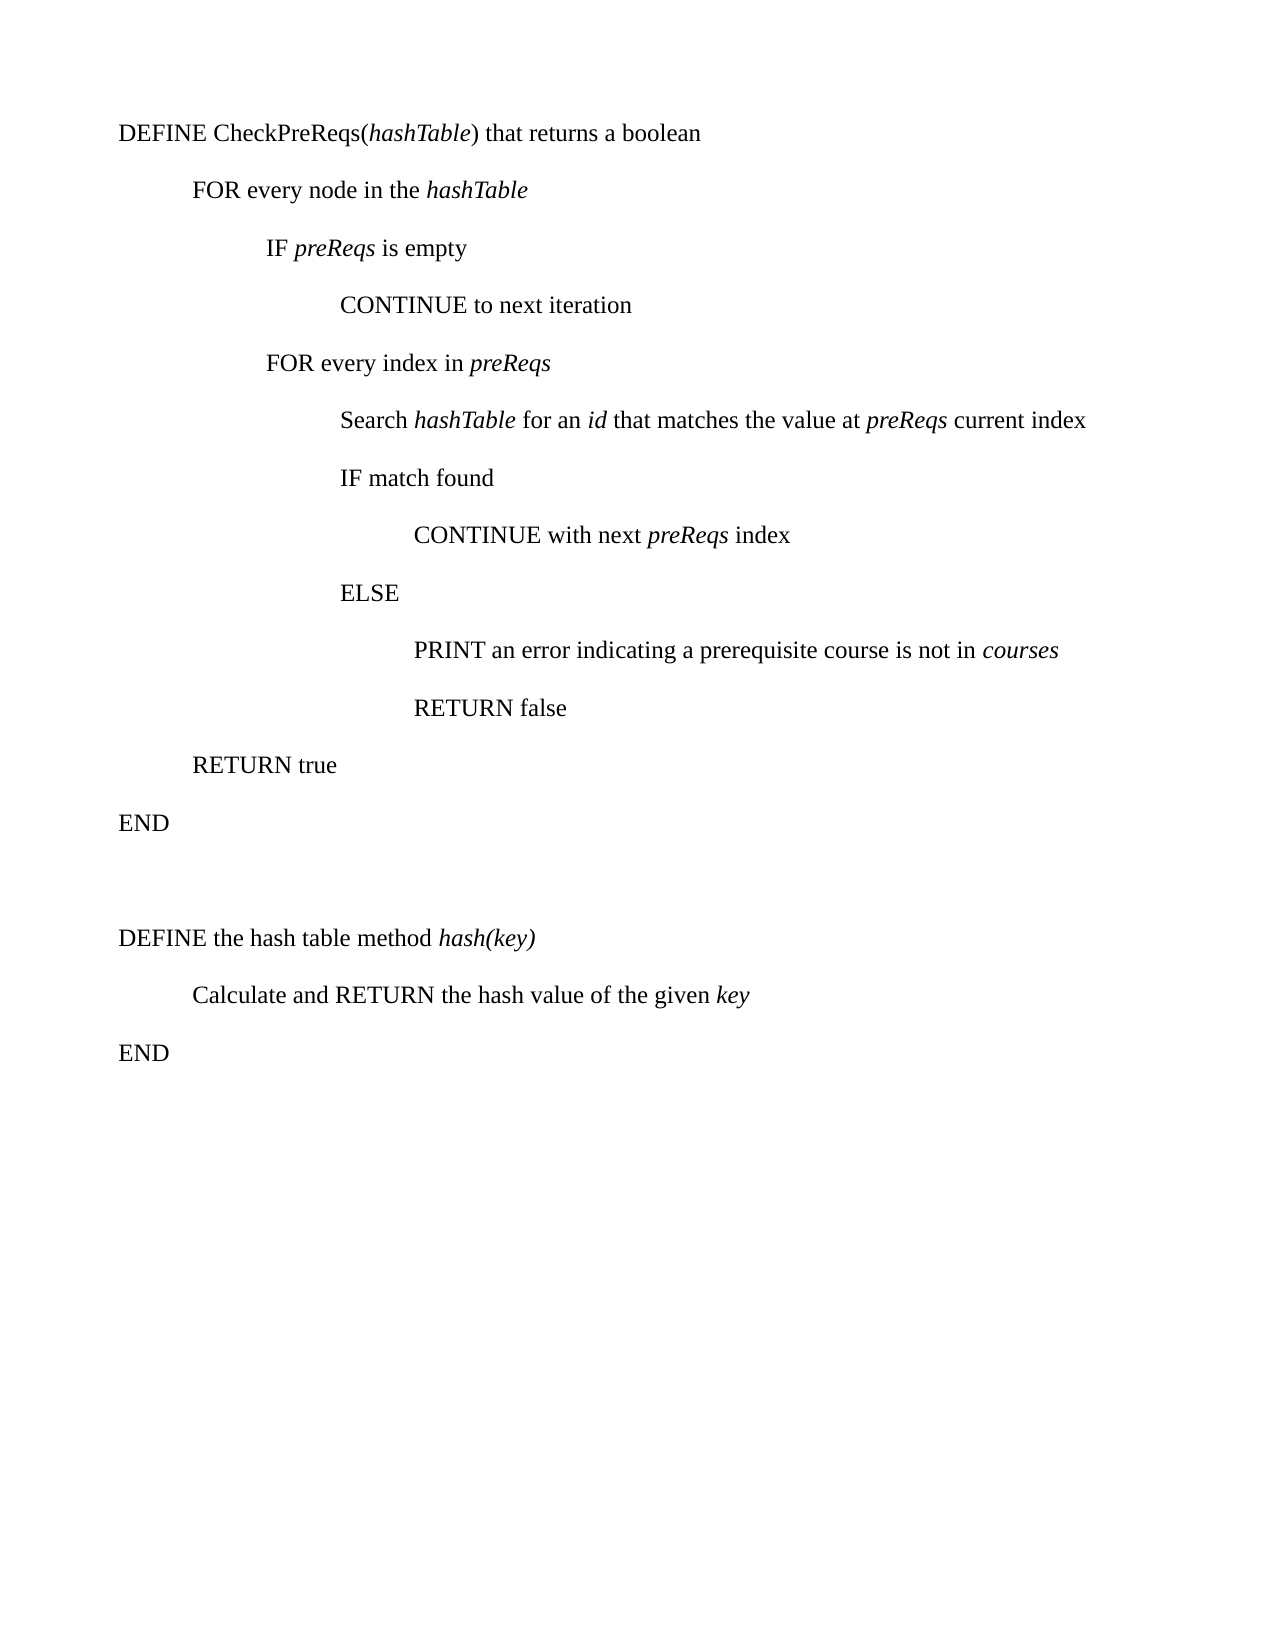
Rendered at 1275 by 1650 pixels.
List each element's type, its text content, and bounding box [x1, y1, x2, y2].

text DEFINE the hash table method hash(key) Calculate and RETURN the hash value of the given key END [118, 923, 1157, 1067]
text DEFINE CheckPreReqs(hashTable) that returns a boolean FOR every node in the hashTable IF preReqs is empty CONTINUE to next iteration FOR every index in preReqs Search hashTable for an id that matches the value at preReqs current index IF match found CONTINUE with next preReqs index ELSE PRINT an error indicating a prerequisite course is not in courses RETURN false RETURN true END [118, 118, 1157, 837]
